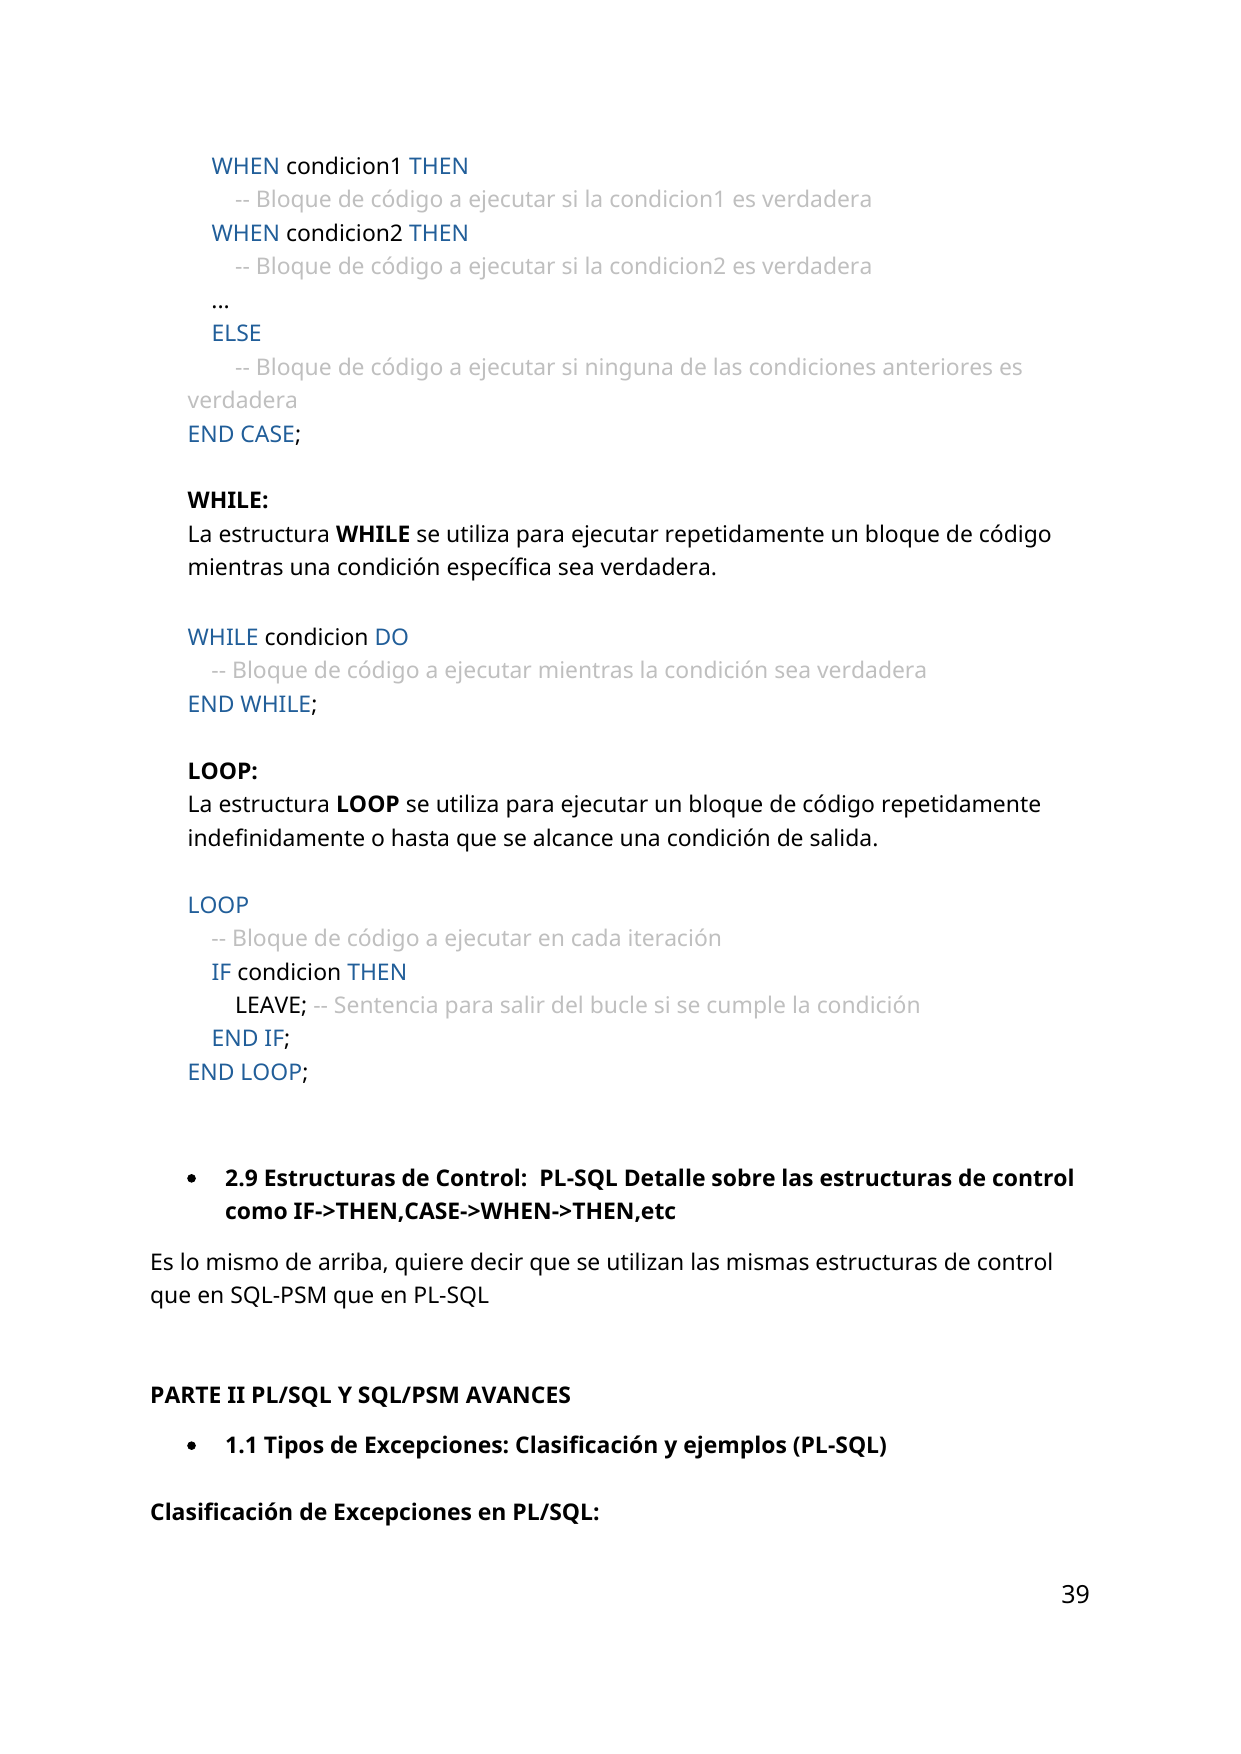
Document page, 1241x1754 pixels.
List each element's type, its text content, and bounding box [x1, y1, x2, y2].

text -- Bloque de código a ejecutar mientras la condición sea verdadera [187, 654, 1090, 686]
text -- Bloque de código a ejecutar si la condicion1 es verdadera [187, 183, 1090, 215]
text -- Bloque de código a ejecutar si ninguna de las condiciones anteriores es verdadera [187, 351, 1090, 415]
text ... [187, 284, 1090, 315]
text ELSE [187, 317, 1090, 348]
list 2.9 Estructuras de Control: PL-SQL Detalle sobre las estructuras de control como IF->THEN,CASE->WHEN->THEN,etc [187, 1162, 1090, 1227]
text WHEN condicion2 THEN [187, 217, 1090, 248]
text IF condicion THEN [187, 955, 1090, 987]
text Clasificación de Excepciones en PL/SQL: [150, 1496, 1090, 1527]
text La estructura WHILE se utiliza para ejecutar repetidamente un bloque de código mientras una condición específica sea verdadera. [187, 518, 1090, 582]
text WHILE: [187, 484, 1090, 516]
text WHILE condicion DO [187, 621, 1090, 652]
text LOOP [187, 888, 1090, 920]
text END CASE; [187, 417, 1090, 449]
text -- Bloque de código a ejecutar en cada iteración [187, 922, 1090, 953]
text WHEN condicion1 THEN [187, 150, 1090, 181]
text PARTE II PL/SQL Y SQL/PSM AVANCES [150, 1379, 1090, 1410]
list 1.1 Tipos de Excepciones: Clasificación y ejemplos (PL-SQL) [187, 1429, 1090, 1460]
text Es lo mismo de arriba, quiere decir que se utilizan las mismas estructuras de control que en SQL-PSM que en PL-SQL [150, 1245, 1090, 1310]
text END LOOP; [187, 1056, 1090, 1087]
text LOOP: [187, 755, 1090, 786]
text END WHILE; [187, 688, 1090, 719]
text END IF; [187, 1022, 1090, 1053]
text La estructura LOOP se utiliza para ejecutar un bloque de código repetidamente indefinidamente o hasta que se alcance una condición de salida. [187, 788, 1090, 853]
text -- Bloque de código a ejecutar si la condicion2 es verdadera [187, 250, 1090, 282]
text LEAVE; -- Sentencia para salir del bucle si se cumple la condición [187, 989, 1090, 1020]
